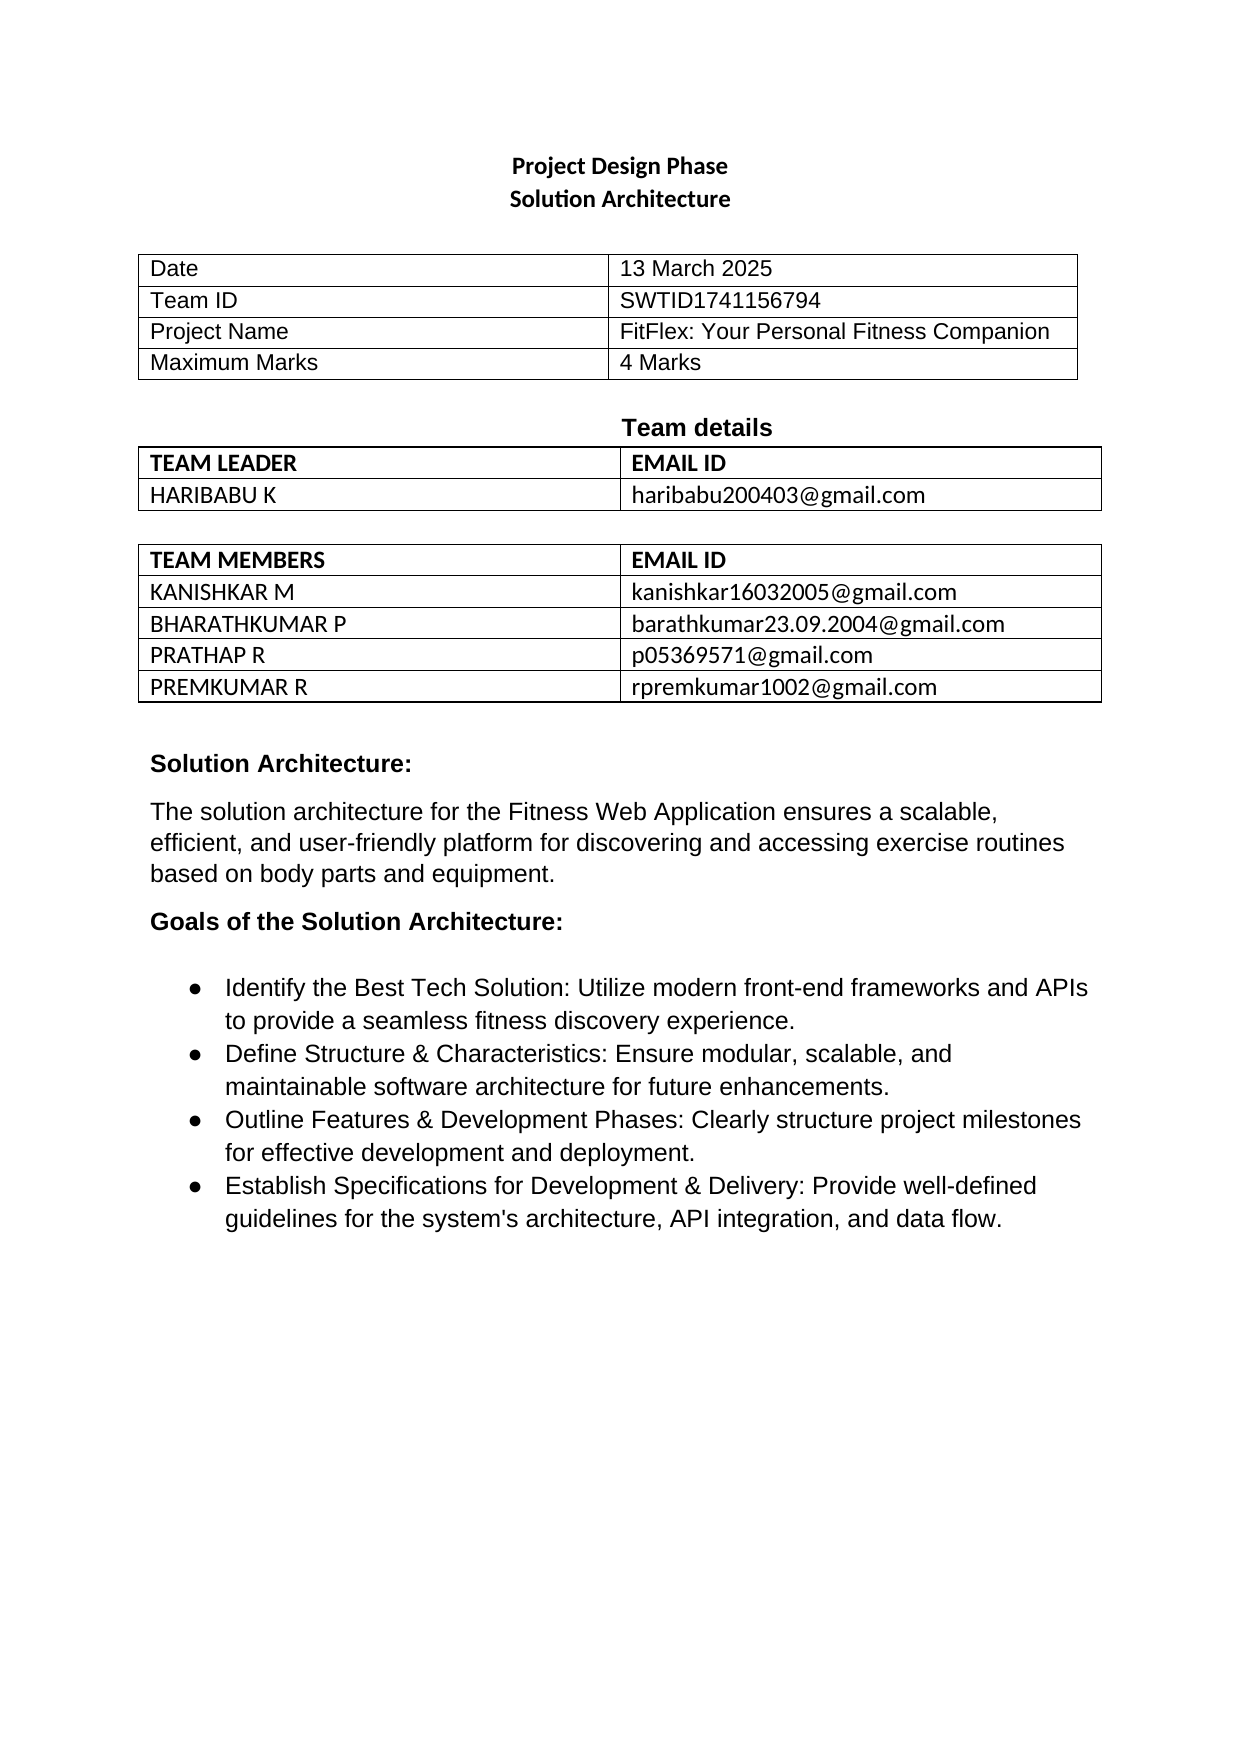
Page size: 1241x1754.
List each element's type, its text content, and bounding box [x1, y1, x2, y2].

table_cell Project Name [139, 318, 608, 348]
table_cell rpremkumar1002@gmail.com [621, 671, 1101, 701]
list Identify the Best Tech Solution: Utilize modern front-end frameworks and APIs to provide a seamless fitness discovery experience. [187, 973, 1090, 1035]
text The solution architecture for the Fitness Web Application ensures a scalable, efficient, and user-friendly platform for discovering and accessing exercise routines based on body parts and equipment. [150, 797, 1090, 888]
table_cell PREMKUMAR R [139, 671, 620, 701]
table_cell p05369571@gmail.com [621, 639, 1101, 670]
table_cell barathkumar23.09.2004@gmail.com [621, 608, 1101, 638]
table_cell FitFlex: Your Personal Fitness Companion [609, 318, 1077, 348]
text Solution Architecture [150, 183, 1090, 213]
table_cell SWTID1741156794 [609, 287, 1077, 317]
table_cell haribabu200403@gmail.com [621, 479, 1101, 509]
list Define Structure & Characteristics: Ensure modular, scalable, and maintainable software architecture for future enhancements. [187, 1039, 1090, 1101]
table_header 13 March 2025 [609, 255, 1077, 286]
text Team details [150, 413, 1090, 442]
list Establish Specifications for Development & Delivery: Provide well-defined guidelines for the system's architecture, API integration, and data flow. [187, 1171, 1090, 1233]
text Solution Architecture: [150, 749, 1090, 778]
table_header TEAM MEMBERS [139, 545, 620, 575]
table_cell BHARATHKUMAR P [139, 608, 620, 638]
table_header EMAIL ID [621, 448, 1101, 478]
list Outline Features & Development Phases: Clearly structure project milestones for effective development and deployment. [187, 1105, 1090, 1167]
table_cell Team ID [139, 287, 608, 317]
text Goals of the Solution Architecture: [150, 907, 1090, 936]
table_cell HARIBABU K [139, 479, 620, 509]
table_cell PRATHAP R [139, 639, 620, 670]
table_header TEAM LEADER [139, 448, 620, 478]
table_cell Maximum Marks [139, 349, 608, 379]
text Project Design Phase [150, 150, 1090, 181]
table_cell KANISHKAR M [139, 576, 620, 607]
table_cell kanishkar16032005@gmail.com [621, 576, 1101, 607]
table_header Date [139, 255, 608, 286]
table_header EMAIL ID [621, 545, 1101, 575]
table_cell 4 Marks [609, 349, 1077, 379]
